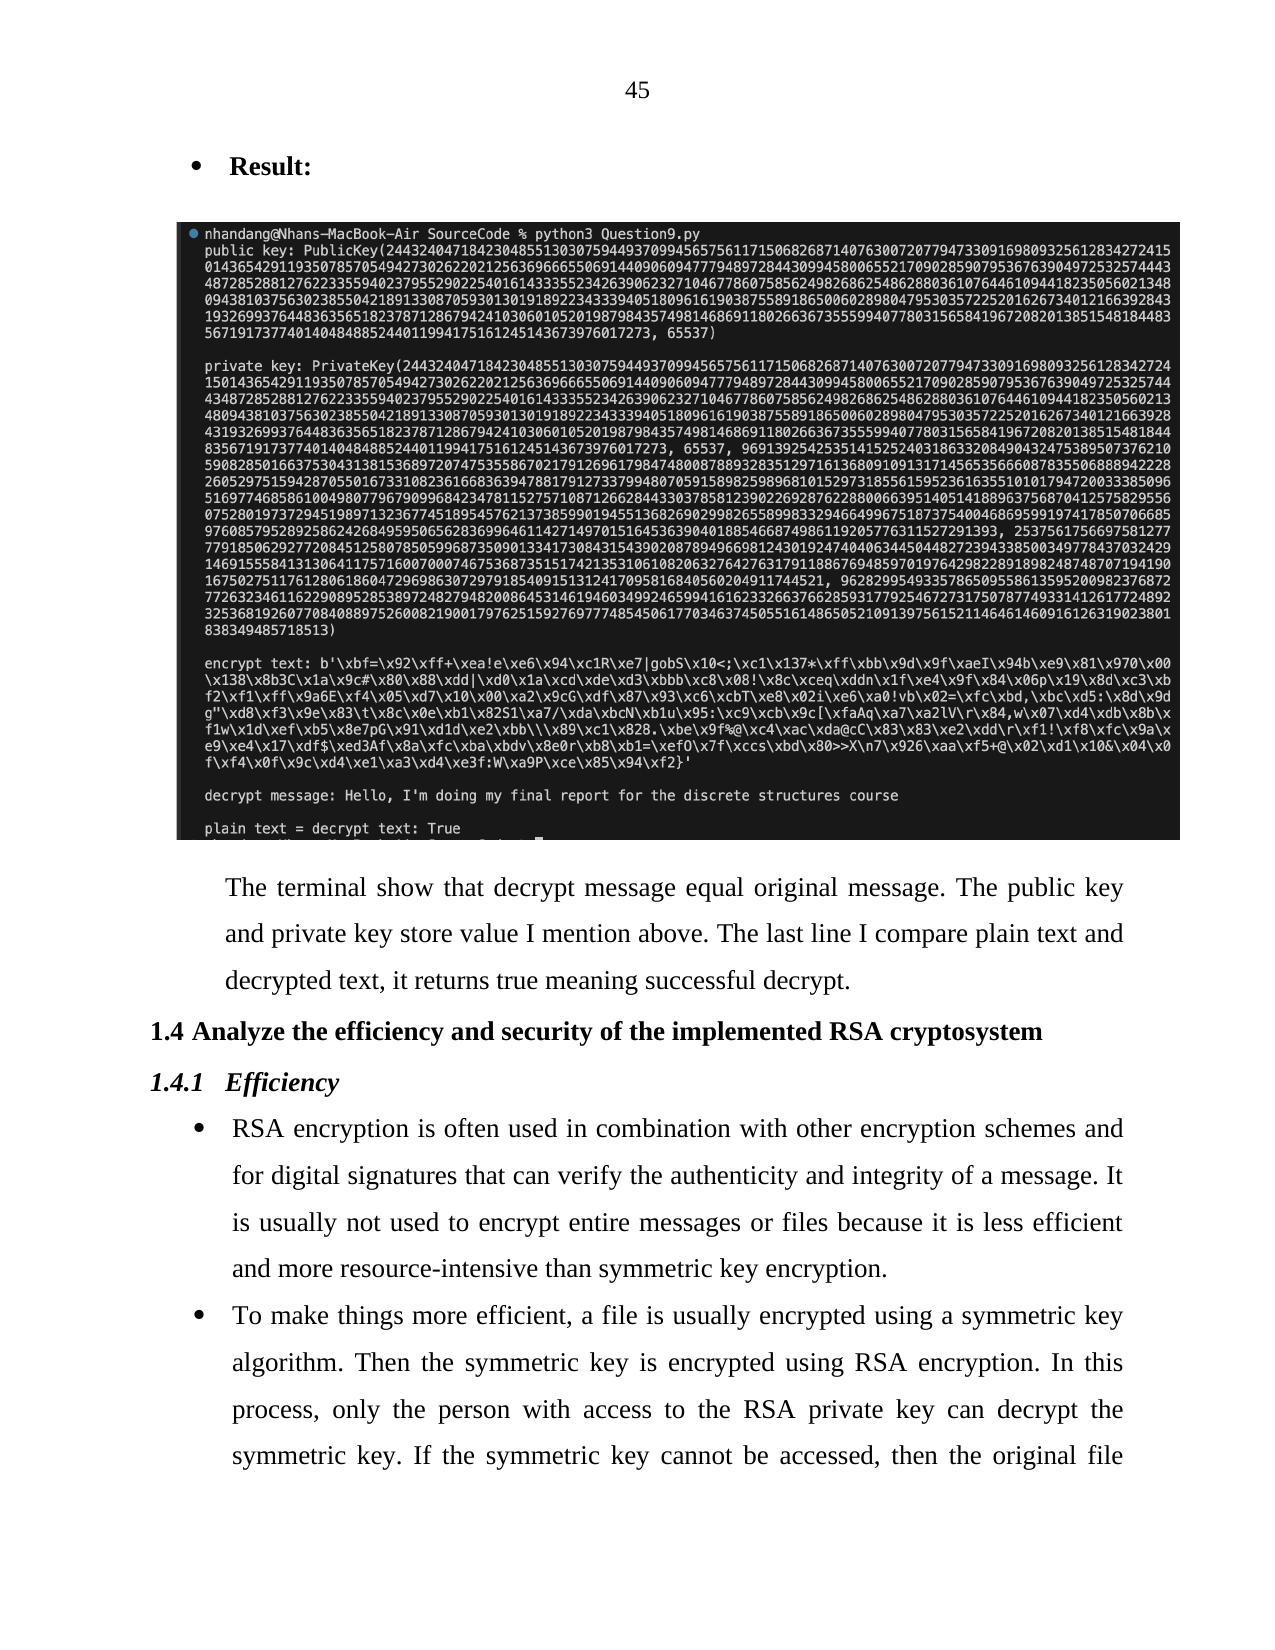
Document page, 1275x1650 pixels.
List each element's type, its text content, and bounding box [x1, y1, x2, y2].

list Analyze the efficiency and security of the implemented RSA cryptosystem [150, 1015, 1125, 1046]
picture [176, 222, 1180, 840]
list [194, 1299, 1125, 1471]
list Result: [192, 150, 1125, 181]
list RSA encryption is often used in combination with other encryption schemes and for digital signatures that can verify the authenticity and integrity of a message. It is usually not used to encrypt entire messages or files because it is less efficient and more resource-intensive than symmetric key encryption. [194, 1112, 1125, 1284]
text The terminal show that decrypt message equal original message. The public key and private key store value I mention above. The last line I compare plain text and decrypted text, it returns true meaning successful decrypt. [225, 840, 1125, 995]
list Efficiency [150, 1066, 1125, 1097]
